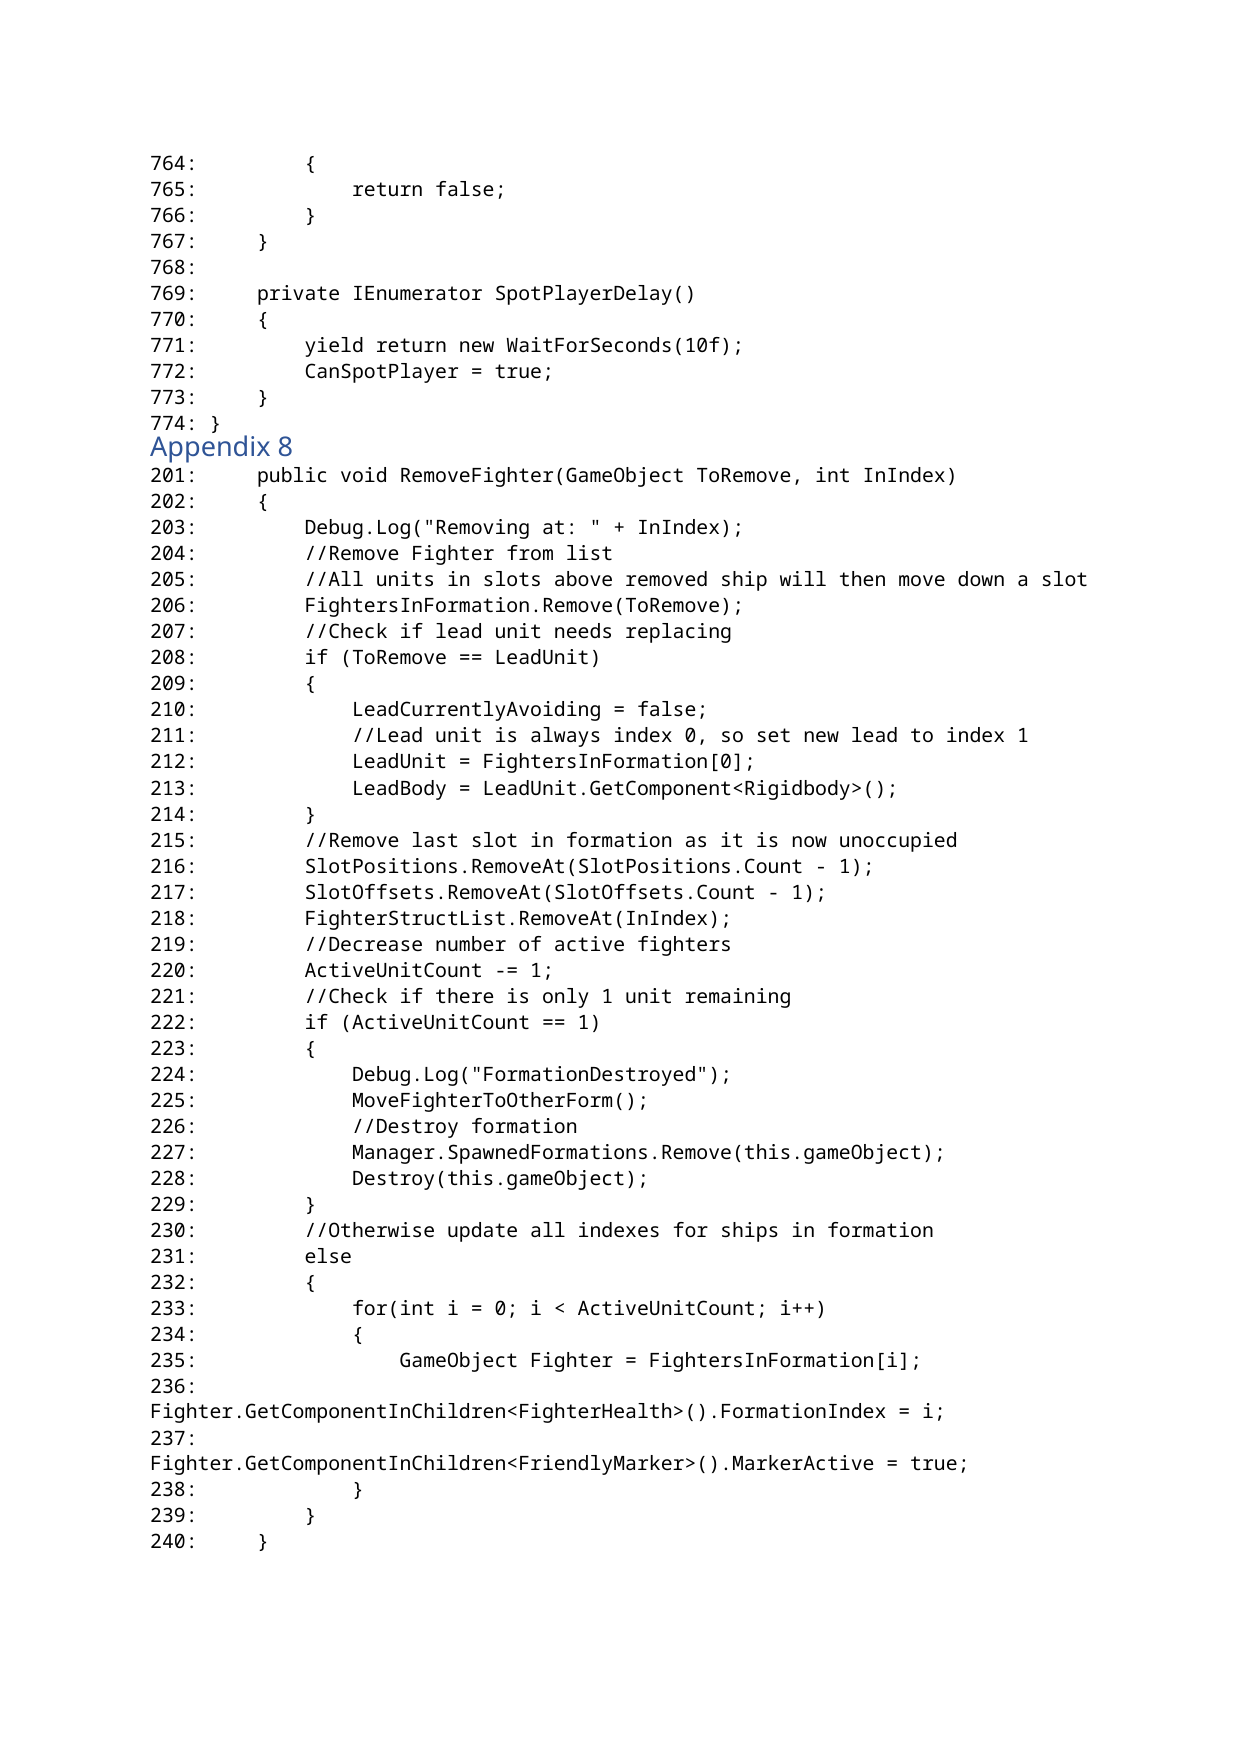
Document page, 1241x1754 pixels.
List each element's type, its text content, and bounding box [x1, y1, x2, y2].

text 225: MoveFighterToOtherForm(); [150, 1087, 1090, 1112]
text 768: [150, 254, 1090, 279]
text 240: } [150, 1528, 1090, 1553]
text 234: { [150, 1322, 1090, 1347]
text 206: FightersInFormation.Remove(ToRemove); [150, 593, 1090, 618]
text 216: SlotPositions.RemoveAt(SlotPositions.Count - 1); [150, 853, 1090, 878]
text 214: } [150, 801, 1090, 826]
text 220: ActiveUnitCount -= 1; [150, 957, 1090, 982]
text 774: } [150, 410, 1090, 435]
text 237: Fighter.GetComponentInChildren<FriendlyMarker>().MarkerActive = true; [150, 1425, 1090, 1475]
text 235: GameObject Fighter = FightersInFormation[i]; [150, 1348, 1090, 1373]
text 211: //Lead unit is always index 0, so set new lead to index 1 [150, 723, 1090, 748]
text 202: { [150, 488, 1090, 513]
text 233: for(int i = 0; i < ActiveUnitCount; i++) [150, 1296, 1090, 1321]
text 238: } [150, 1476, 1090, 1501]
text 773: } [150, 384, 1090, 409]
text 766: } [150, 202, 1090, 227]
text 219: //Decrease number of active fighters [150, 931, 1090, 956]
text 204: //Remove Fighter from list [150, 541, 1090, 566]
text 770: { [150, 306, 1090, 331]
text 217: SlotOffsets.RemoveAt(SlotOffsets.Count - 1); [150, 879, 1090, 904]
text 771: yield return new WaitForSeconds(10f); [150, 332, 1090, 357]
text 228: Destroy(this.gameObject); [150, 1166, 1090, 1191]
text 769: private IEnumerator SpotPlayerDelay() [150, 280, 1090, 305]
text 239: } [150, 1502, 1090, 1527]
text 765: return false; [150, 176, 1090, 201]
text 205: //All units in slots above removed ship will then move down a slot [150, 567, 1090, 592]
text 207: //Check if lead unit needs replacing [150, 619, 1090, 644]
text 221: //Check if there is only 1 unit remaining [150, 983, 1090, 1008]
text 218: FighterStructList.RemoveAt(InIndex); [150, 905, 1090, 930]
text 201: public void RemoveFighter(GameObject ToRemove, int InIndex) [150, 462, 1090, 487]
text 772: CanSpotPlayer = true; [150, 358, 1090, 383]
text 767: } [150, 228, 1090, 253]
text 230: //Otherwise update all indexes for ships in formation [150, 1218, 1090, 1243]
text 223: { [150, 1035, 1090, 1060]
text 222: if (ActiveUnitCount == 1) [150, 1009, 1090, 1034]
text 212: LeadUnit = FightersInFormation[0]; [150, 749, 1090, 774]
text 229: } [150, 1192, 1090, 1217]
text 224: Debug.Log("FormationDestroyed"); [150, 1061, 1090, 1086]
subtitle Appendix 8 [150, 436, 1090, 461]
text 210: LeadCurrentlyAvoiding = false; [150, 697, 1090, 722]
text 213: LeadBody = LeadUnit.GetComponent<Rigidbody>(); [150, 775, 1090, 800]
text 215: //Remove last slot in formation as it is now unoccupied [150, 827, 1090, 852]
text 231: else [150, 1244, 1090, 1269]
text 208: if (ToRemove == LeadUnit) [150, 645, 1090, 670]
text 226: //Destroy formation [150, 1113, 1090, 1138]
text 203: Debug.Log("Removing at: " + InIndex); [150, 514, 1090, 539]
text 227: Manager.SpawnedFormations.Remove(this.gameObject); [150, 1139, 1090, 1164]
text 232: { [150, 1270, 1090, 1295]
text 209: { [150, 671, 1090, 696]
text 764: { [150, 150, 1090, 175]
text 236: Fighter.GetComponentInChildren<FighterHealth>().FormationIndex = i; [150, 1374, 1090, 1424]
